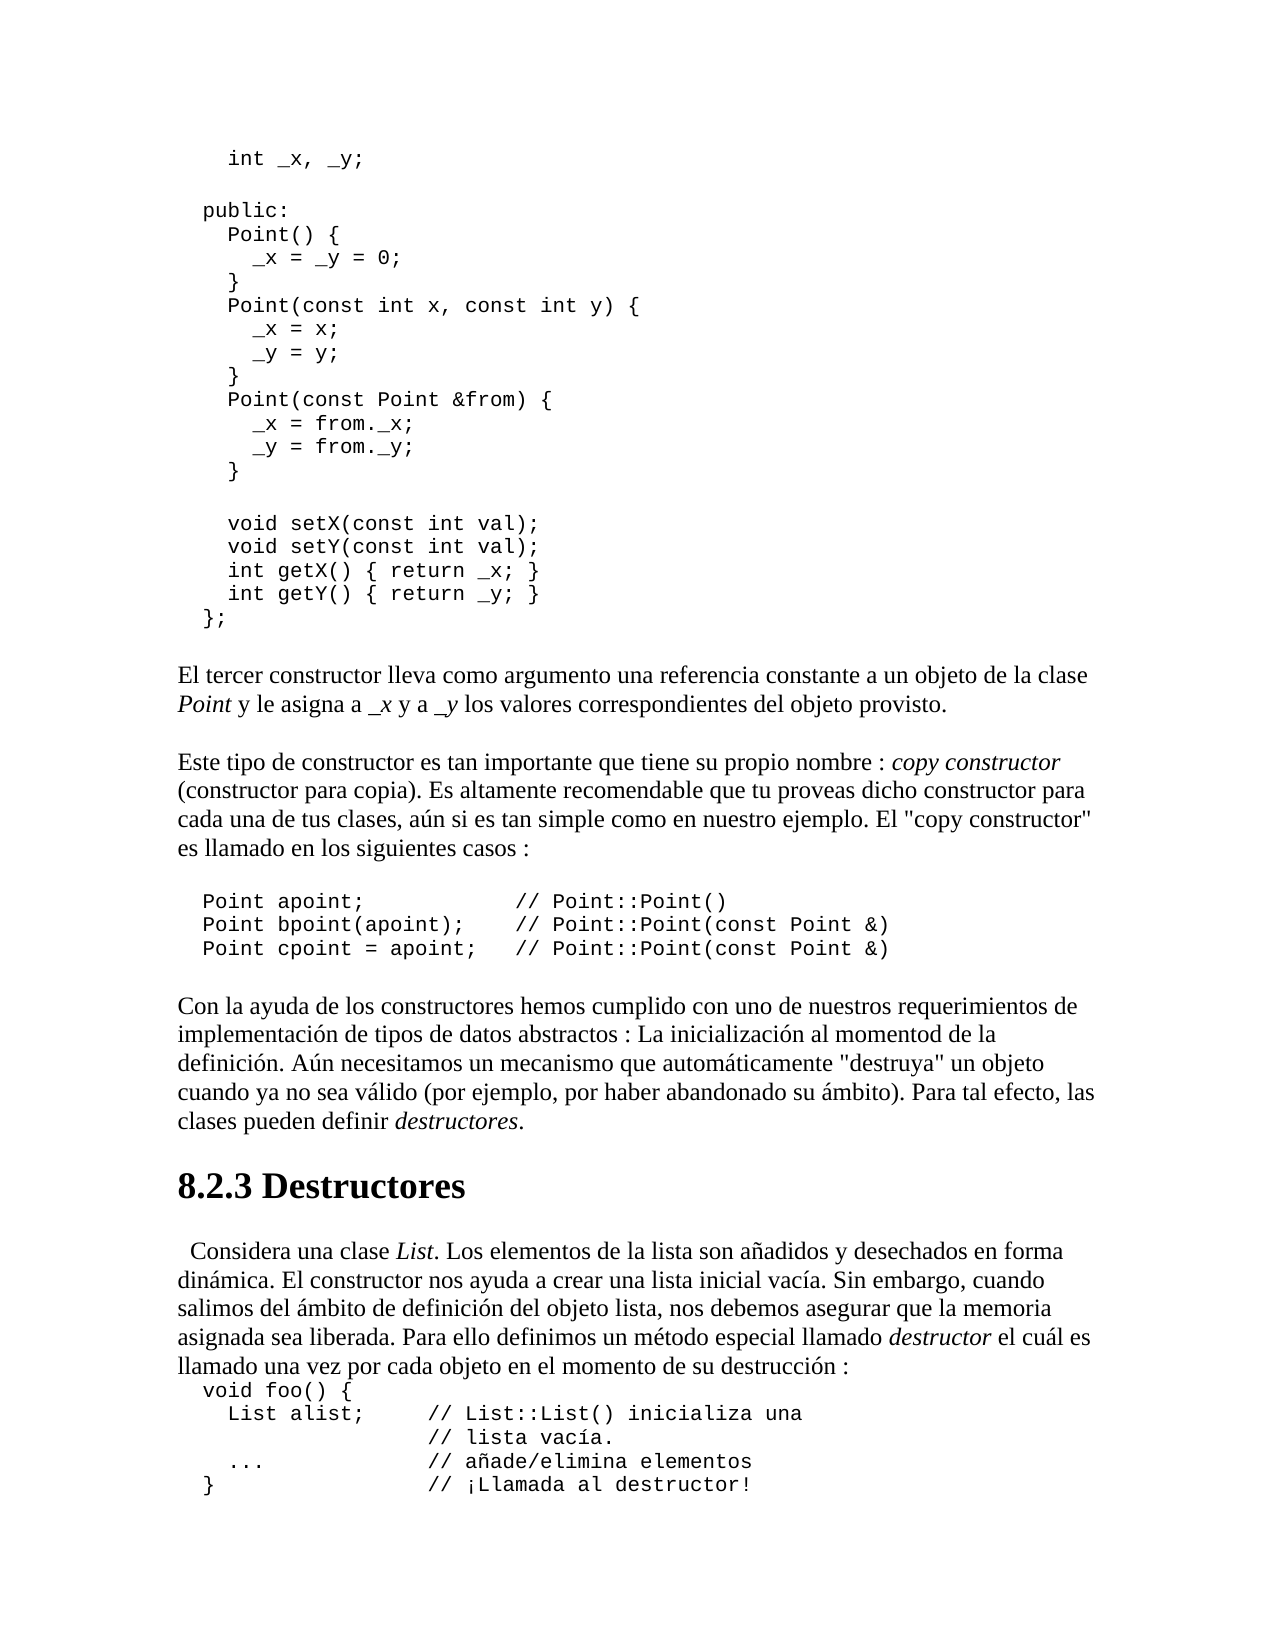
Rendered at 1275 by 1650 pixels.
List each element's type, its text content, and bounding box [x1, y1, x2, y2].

text _y = from._y; [177, 436, 1098, 460]
text _x = from._x; [177, 413, 1098, 436]
text } [177, 460, 1098, 484]
text int getX() { return _x; } [177, 560, 1098, 583]
text _x = _y = 0; [177, 247, 1098, 271]
text int _x, _y; [177, 148, 1098, 171]
text Point(const Point &from) { [177, 389, 1098, 413]
text void setY(const int val); [177, 536, 1098, 560]
text 8.2.3 Destructores [177, 1164, 1098, 1207]
text int getY() { return _y; } [177, 583, 1098, 607]
text Point() { [177, 224, 1098, 247]
text Considera una clase List. Los elementos de la lista son añadidos y desechados en forma dinámica. El constructor nos ayuda a crear una lista inicial vacía. Sin embargo, cuando salimos del ámbito de definición del objeto lista, nos debemos asegurar que la memoria asignada sea liberada. Para ello definimos un método especial llamado destructor el cuál es llamado una vez por cada objeto en el momento de su destrucción : [177, 1236, 1098, 1380]
text _x = x; [177, 318, 1098, 342]
text void foo() { [177, 1380, 1098, 1403]
text ... // añade/elimina elementos [177, 1451, 1098, 1474]
text public: [177, 200, 1098, 224]
text El tercer constructor lleva como argumento una referencia constante a un objeto de la clase Point y le asigna a _x y a _y los valores correspondientes del objeto provisto. [177, 660, 1098, 717]
text Point(const int x, const int y) { [177, 294, 1098, 318]
text } // ¡Llamada al destructor! [177, 1474, 1098, 1498]
text Este tipo de constructor es tan importante que tiene su propio nombre : copy constructor (constructor para copia). Es altamente recomendable que tu proveas dicho constructor para cada una de tus clases, aún si es tan simple como en nuestro ejemplo. El "copy constructor" es llamado en los siguientes casos : [177, 747, 1098, 862]
text Point cpoint = apoint; // Point::Point(const Point &) [177, 938, 1098, 962]
text void setX(const int val); [177, 512, 1098, 536]
text } [177, 271, 1098, 294]
text List alist; // List::List() inicializa una [177, 1403, 1098, 1427]
text Point bpoint(apoint); // Point::Point(const Point &) [177, 914, 1098, 938]
text // lista vacía. [177, 1427, 1098, 1451]
text _y = y; [177, 342, 1098, 366]
text Con la ayuda de los constructores hemos cumplido con uno de nuestros requerimientos de implementación de tipos de datos abstractos : La inicialización al momentod de la definición. Aún necesitamos un mecanismo que automáticamente "destruya" un objeto cuando ya no sea válido (por ejemplo, por haber abandonado su ámbito). Para tal efecto, las clases pueden definir destructores. [177, 991, 1098, 1134]
text }; [177, 607, 1098, 631]
text } [177, 366, 1098, 389]
text Point apoint; // Point::Point() [177, 891, 1098, 914]
